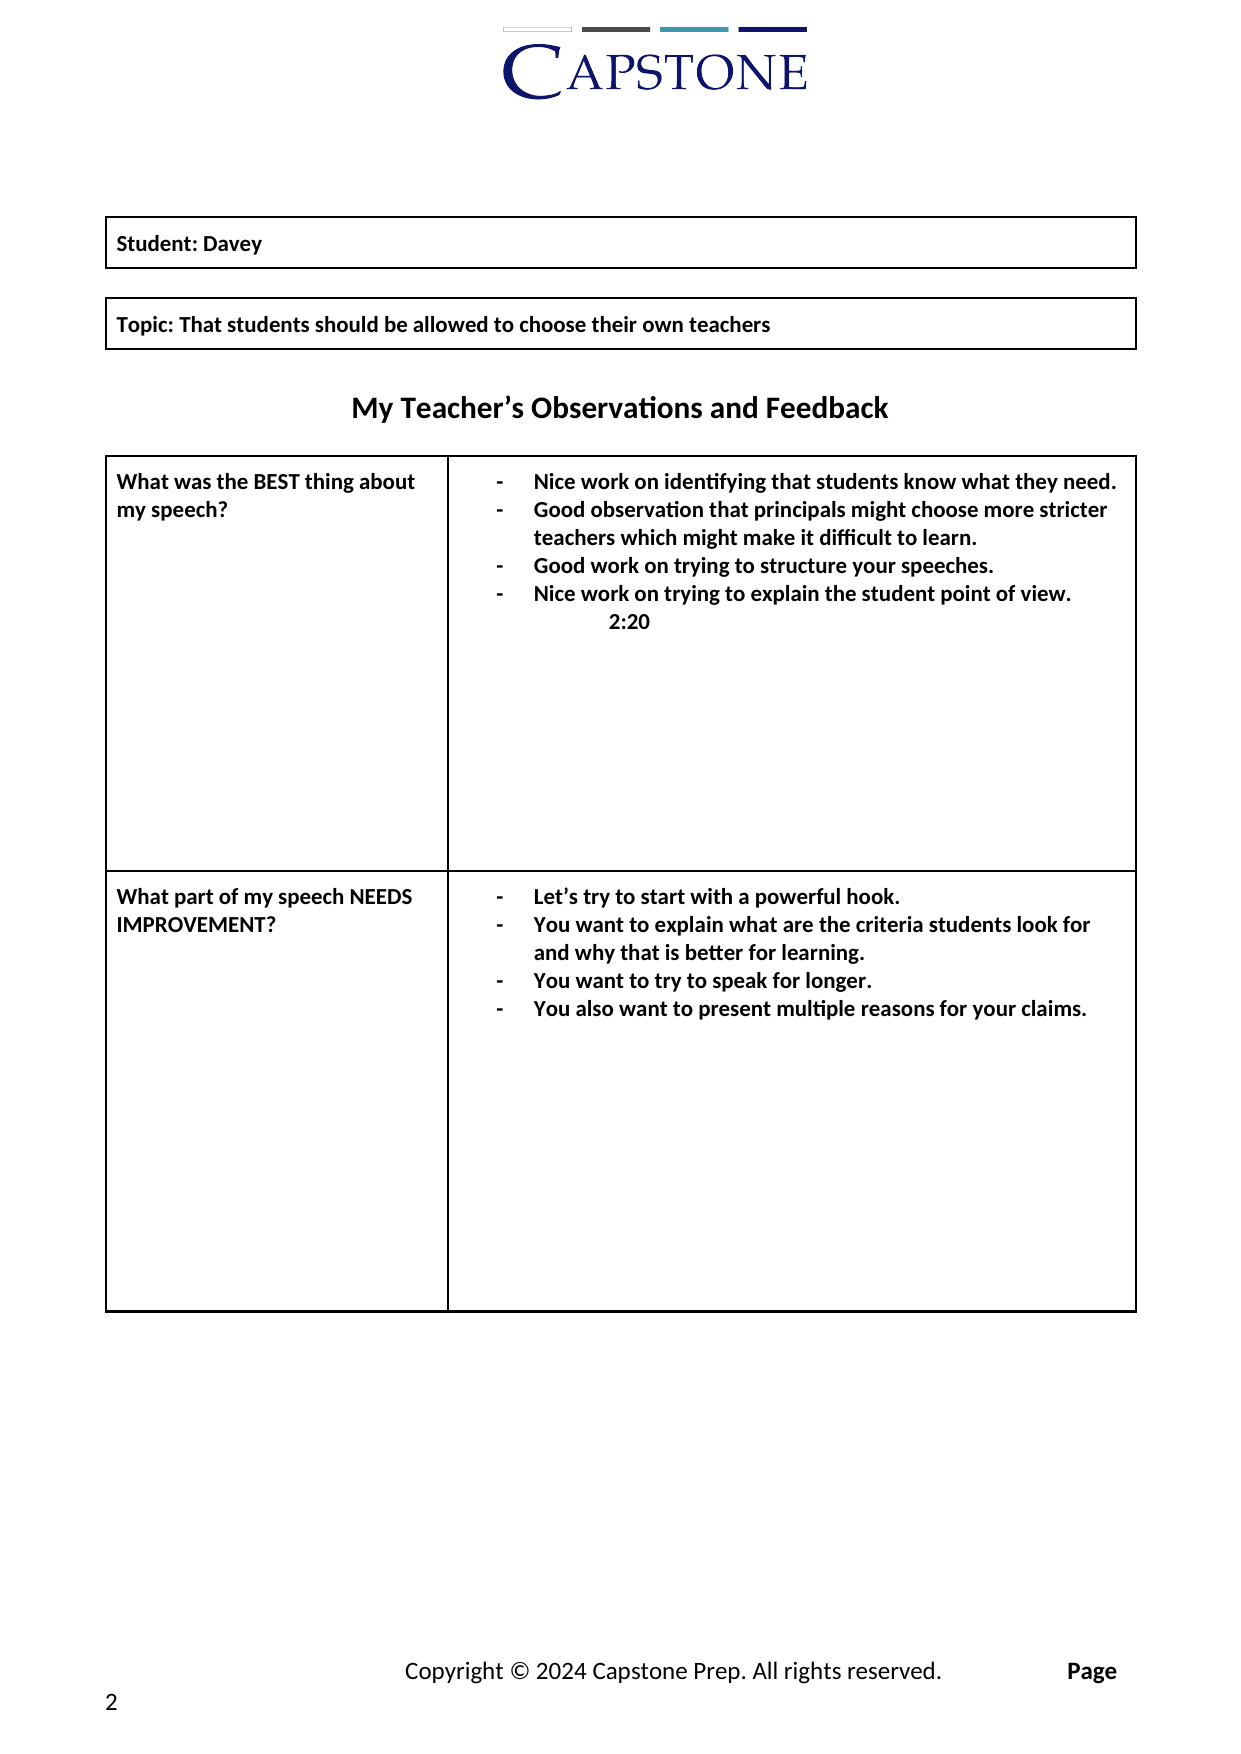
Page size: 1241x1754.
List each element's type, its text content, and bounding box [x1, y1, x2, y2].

table_header Student: Davey [107, 218, 1135, 267]
table_header What was the BEST thing about my speech? [107, 457, 447, 870]
table_header Topic: That students should be allowed to choose their own teachers [107, 299, 1135, 348]
picture [495, 18, 816, 106]
table_header Nice work on identifying that students know what they need. Good observation that principals might choose more stricter teachers which might make it difficult to learn. Good work on trying to structure your speeches. Nice work on trying to explain the student point of view. 2:20 [449, 457, 1135, 870]
text My Teacher’s Observations and Feedback [105, 388, 1135, 427]
table_cell What part of my speech NEEDS IMPROVEMENT? [107, 872, 447, 1310]
table_cell Let’s try to start with a powerful hook. You want to explain what are the criteria students look for and why that is better for learning. You want to try to speak for longer. You also want to present multiple reasons for your claims. [449, 872, 1135, 1310]
